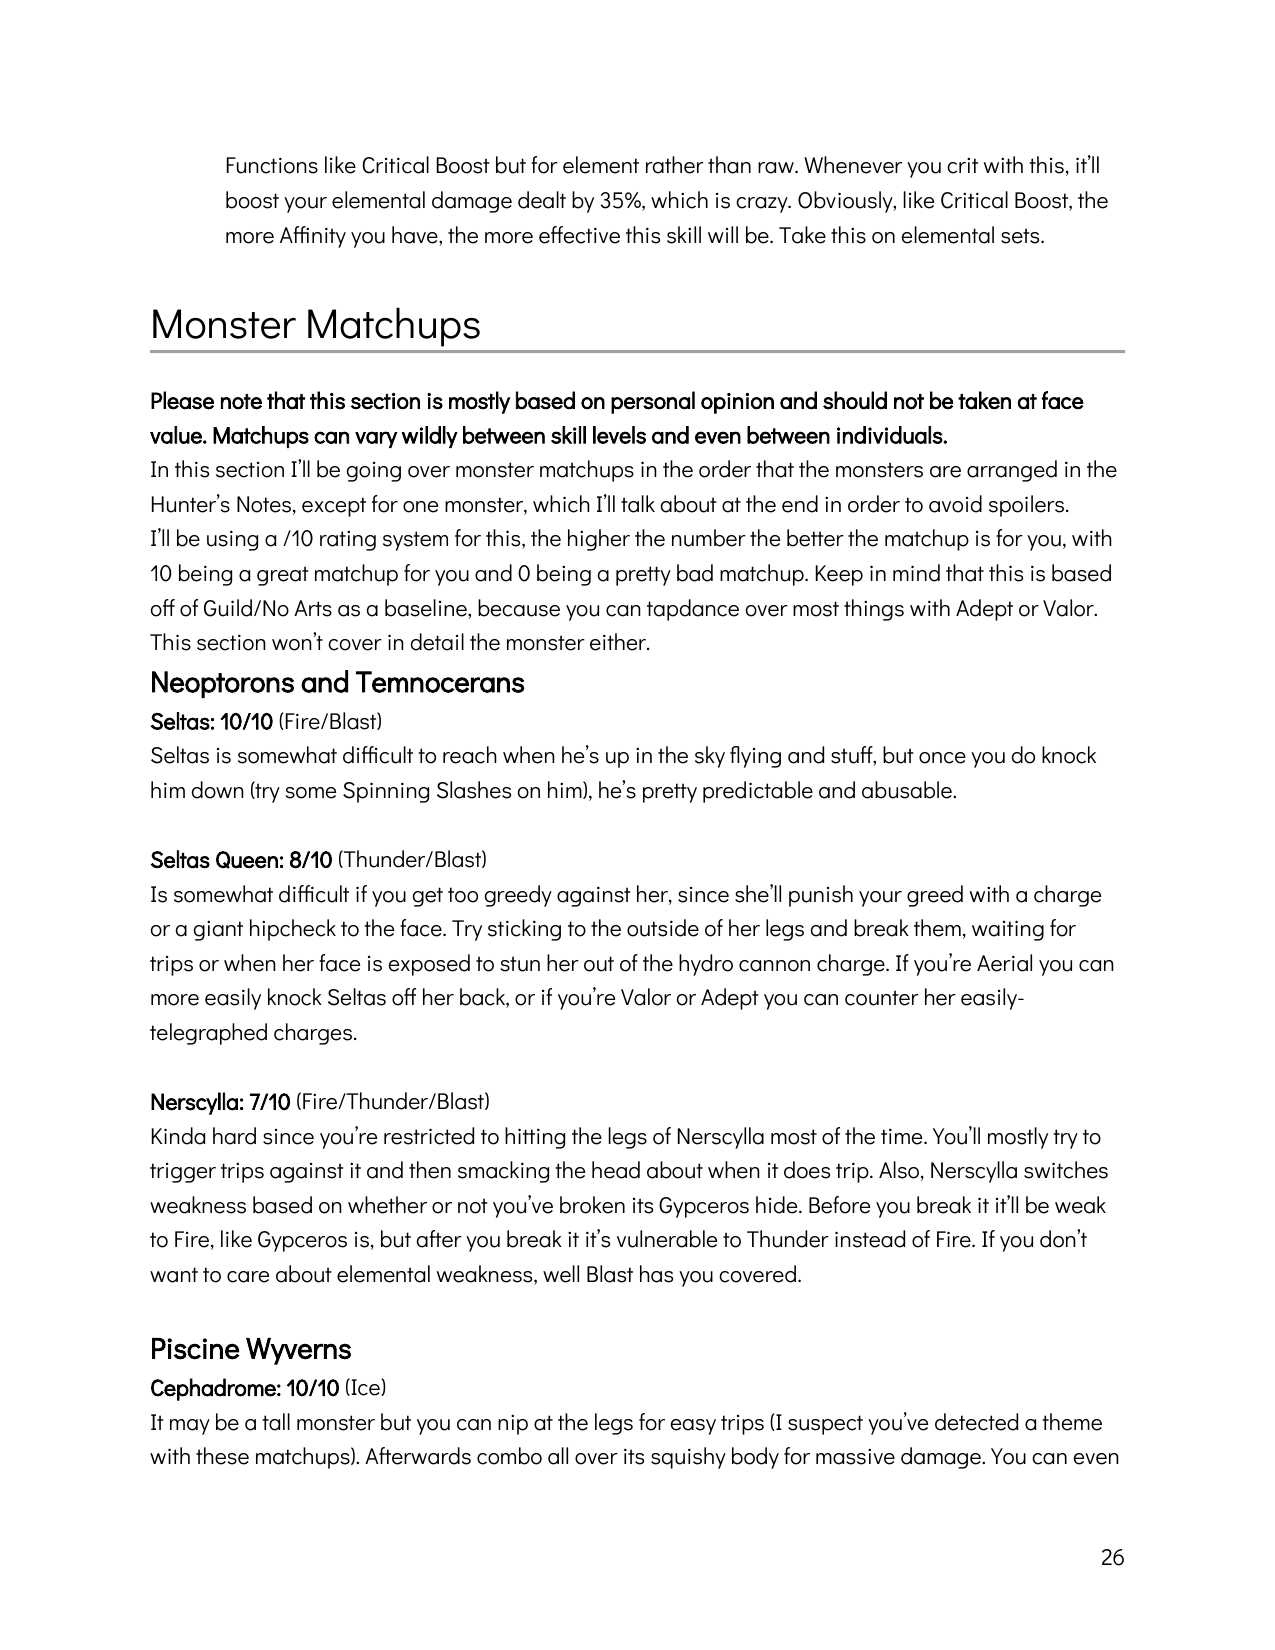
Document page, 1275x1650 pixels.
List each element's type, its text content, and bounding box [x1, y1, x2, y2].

text Functions like Critical Boost but for element rather than raw. Whenever you crit with this, it’ll boost your elemental damage dealt by 35%, which is crazy. Obviously, like Critical Boost, the more Affinity you have, the more effective this skill will be. Take this on elemental sets. [225, 150, 1125, 249]
subtitle Neoptorons and Temnocerans [150, 661, 1125, 699]
subtitle Piscine Wyverns [150, 1328, 1125, 1366]
text In this section I’ll be going over monster matchups in the order that the monsters are arranged in the Hunter’s Notes, except for one monster, which I’ll talk about at the end in order to avoid spoilers. [150, 454, 1125, 518]
text Seltas: 10/10 (Fire/Blast) [150, 705, 1125, 735]
text I’ll be using a /10 rating system for this, the higher the number the better the matchup is for you, with 10 being a great matchup for you and 0 being a pretty bad matchup. Keep in mind that this is based off of Guild/No Arts as a baseline, because you can tapdance over most things with Adept or Valor. This section won’t cover in detail the monster either. [150, 523, 1125, 657]
text Nerscylla: 7/10 (Fire/Thunder/Blast) [150, 1086, 1125, 1116]
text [150, 1406, 1125, 1471]
subtitle Monster Matchups [150, 295, 1125, 350]
text Is somewhat difficult if you get too greedy against her, since she’ll punish your greed with a charge or a giant hipcheck to the face. Try sticking to the outside of her legs and break them, waiting for trips or when her face is exposed to stun her out of the hydro cannon charge. If you’re Aerial you can more easily knock Seltas off her back, or if you’re Valor or Adept you can counter her easily-telegraphed charges. [150, 878, 1125, 1047]
text Seltas is somewhat difficult to reach when he’s up in the sky flying and stuff, but once you do knock him down (try some Spinning Slashes on him), he’s pretty predictable and abusable. [150, 740, 1125, 804]
text Cephadrome: 10/10 (Ice) [150, 1372, 1125, 1402]
text Kinda hard since you’re restricted to hitting the legs of Nerscylla most of the time. You’ll mostly try to trigger trips against it and then smacking the head about when it does trip. Also, Nerscylla switches weakness based on whether or not you’ve broken its Gypceros hide. Before you break it it’ll be weak to Fire, like Gypceros is, but after you break it it’s vulnerable to Thunder instead of Fire. If you don’t want to care about elemental weakness, well Blast has you covered. [150, 1120, 1125, 1289]
text Seltas Queen: 8/10 (Thunder/Blast) [150, 843, 1125, 874]
text Please note that this section is mostly based on personal opinion and should not be taken at face value. Matchups can vary wildly between skill levels and even between individuals. [150, 384, 1125, 449]
